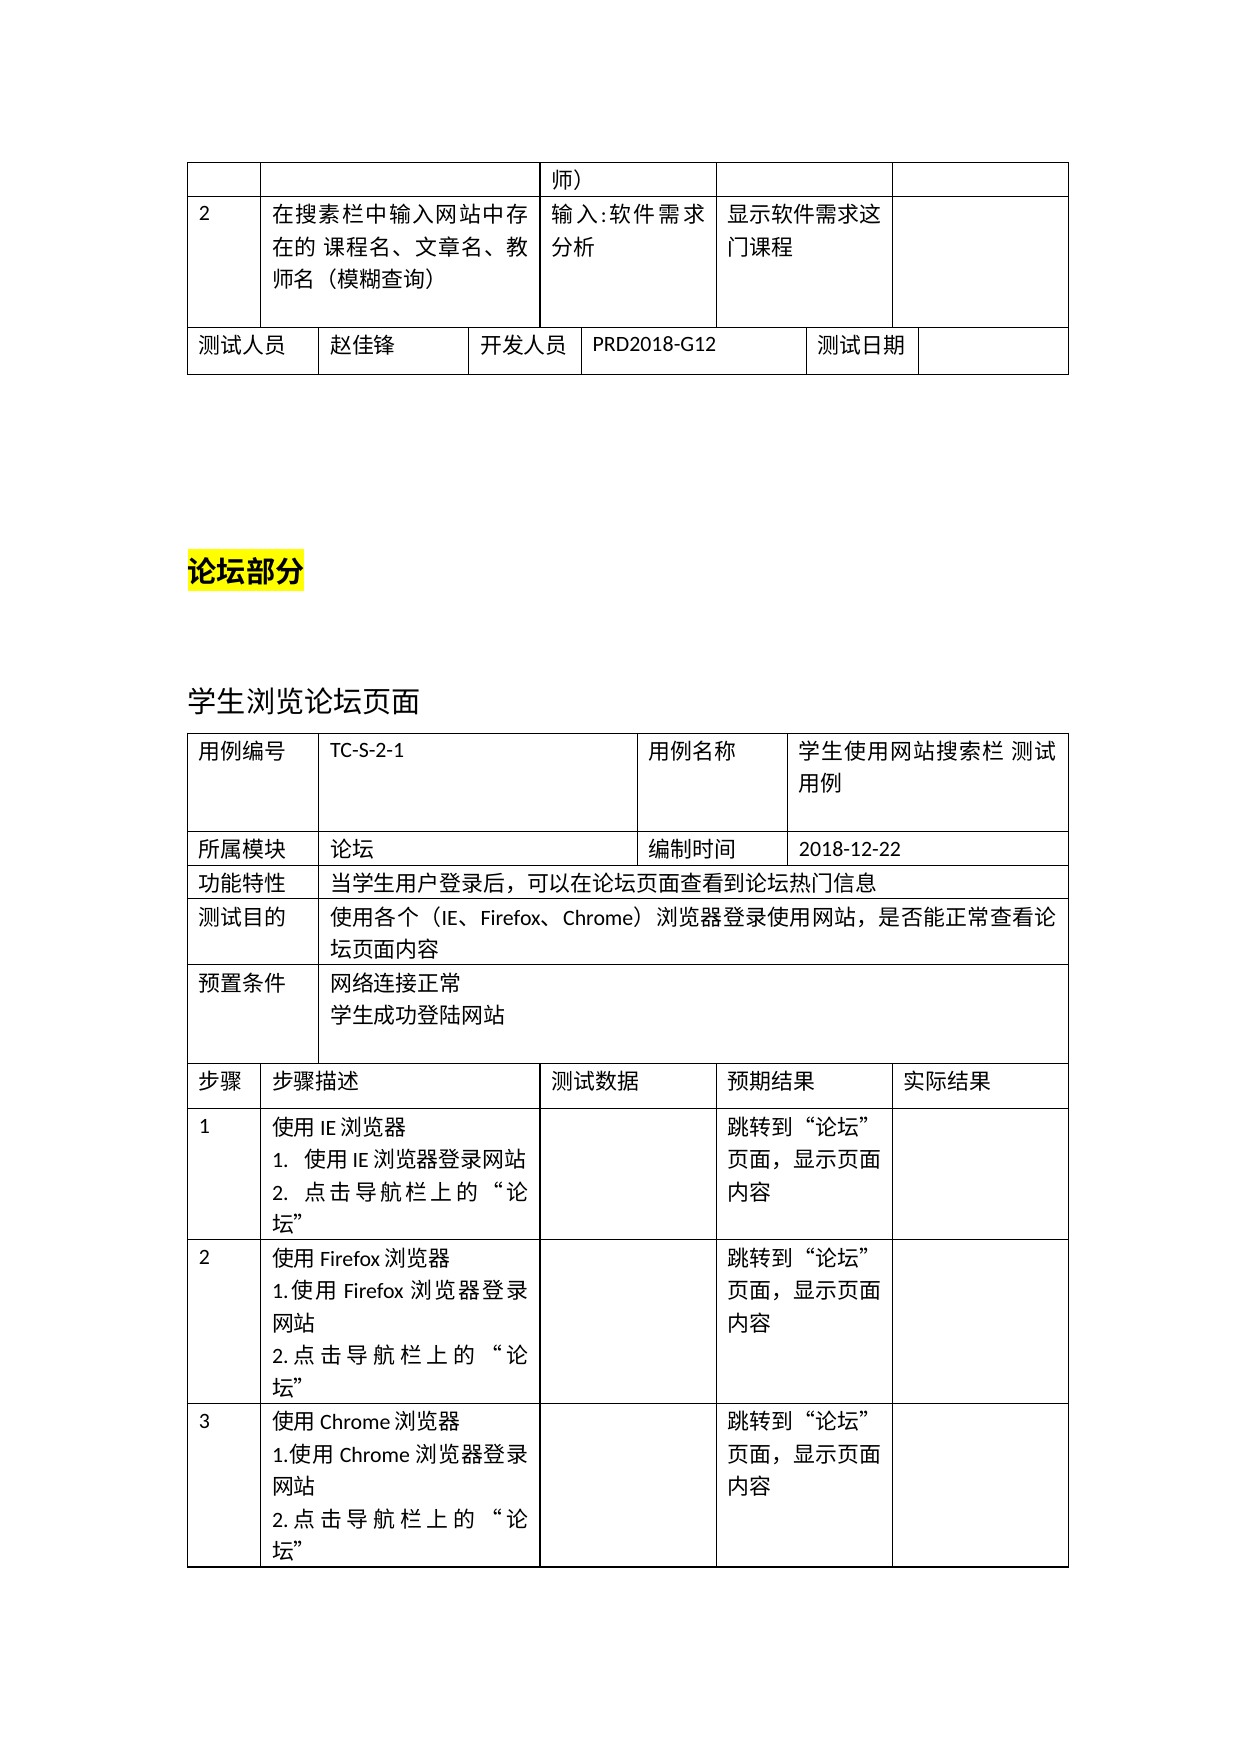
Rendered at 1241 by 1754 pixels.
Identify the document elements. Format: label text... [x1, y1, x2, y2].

table_cell 功能特性 [188, 866, 318, 898]
table_cell 编制时间 [638, 832, 787, 864]
table_cell [919, 328, 1068, 374]
table_cell 测试目的 [188, 899, 318, 964]
table_cell 2 [188, 197, 260, 327]
table_cell 在搜素栏中输入网站中存在的 课程名、文章名、教师名（模糊查询） [261, 197, 539, 327]
table_cell 1 [188, 163, 260, 196]
table_cell 步骤描述 [261, 1064, 539, 1108]
table_cell [893, 1240, 1068, 1403]
table_cell 输入:软件需求分析 [541, 197, 716, 327]
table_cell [717, 163, 892, 196]
table_cell [541, 1240, 716, 1403]
table_cell 使用Chrome浏览器 1.使用Chrome浏览器登录网站 2.点击导航栏上的“论坛” [261, 1404, 539, 1566]
table_cell 开发人员 [469, 328, 581, 374]
table_cell 当学生用户登录后，可以在论坛页面查看到论坛热门信息 [319, 866, 1068, 898]
table_cell 测试日期 [807, 328, 918, 374]
table_header 用例名称 [638, 734, 787, 831]
table_cell 预置条件 [188, 965, 318, 1063]
table_cell 论坛 [319, 832, 637, 864]
table_cell [893, 197, 1068, 327]
table_cell 预期结果 [717, 1064, 892, 1108]
table_cell 跳转到“论坛”页面，显示页面内容 [717, 1109, 892, 1239]
text 学生浏览论坛页面 [187, 667, 1053, 732]
table_cell 所属模块 [188, 832, 318, 864]
table_cell 步骤 [188, 1064, 260, 1108]
table_cell [893, 1109, 1068, 1239]
table_header TC-S-2-1 [319, 734, 637, 831]
table_cell 实际结果 [893, 1064, 1068, 1108]
table_cell 2018-12-22 [788, 832, 1068, 864]
table_cell [893, 163, 1068, 196]
table_cell [541, 1109, 716, 1239]
table_cell PRD2018-G12 [582, 328, 806, 374]
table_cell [541, 163, 716, 196]
table_cell 使用Firefox浏览器 1.使用Firefox浏览器登录网站 2.点击导航栏上的“论坛” [261, 1240, 539, 1403]
table_cell 使用各个（IE、Firefox、Chrome）浏览器登录使用网站，是否能正常查看论坛页面内容 [319, 899, 1068, 964]
list 论坛部分 [187, 537, 1053, 602]
table_cell 1 [188, 1109, 260, 1239]
table_cell [541, 1404, 716, 1566]
table_cell 网络连接正常 学生成功登陆网站 [319, 965, 1068, 1063]
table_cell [261, 163, 539, 196]
table_cell 跳转到“论坛”页面，显示页面内容 [717, 1240, 892, 1403]
table_header 学生使用网站搜索栏 测试用例 [788, 734, 1068, 831]
table_cell 显示软件需求这门课程 [717, 197, 892, 327]
table_cell 测试数据 [541, 1064, 716, 1108]
table_header 用例编号 [188, 734, 318, 831]
table_cell 3 [188, 1404, 260, 1566]
table_cell 赵佳锋 [319, 328, 468, 374]
table_cell 测试人员 [188, 328, 318, 374]
table_cell 使用IE浏览器 使用IE浏览器登录网站 点击导航栏上的“论坛” [261, 1109, 539, 1239]
table_cell 2 [188, 1240, 260, 1403]
table_cell 跳转到“论坛”页面，显示页面内容 [717, 1404, 892, 1566]
table_cell [893, 1404, 1068, 1566]
